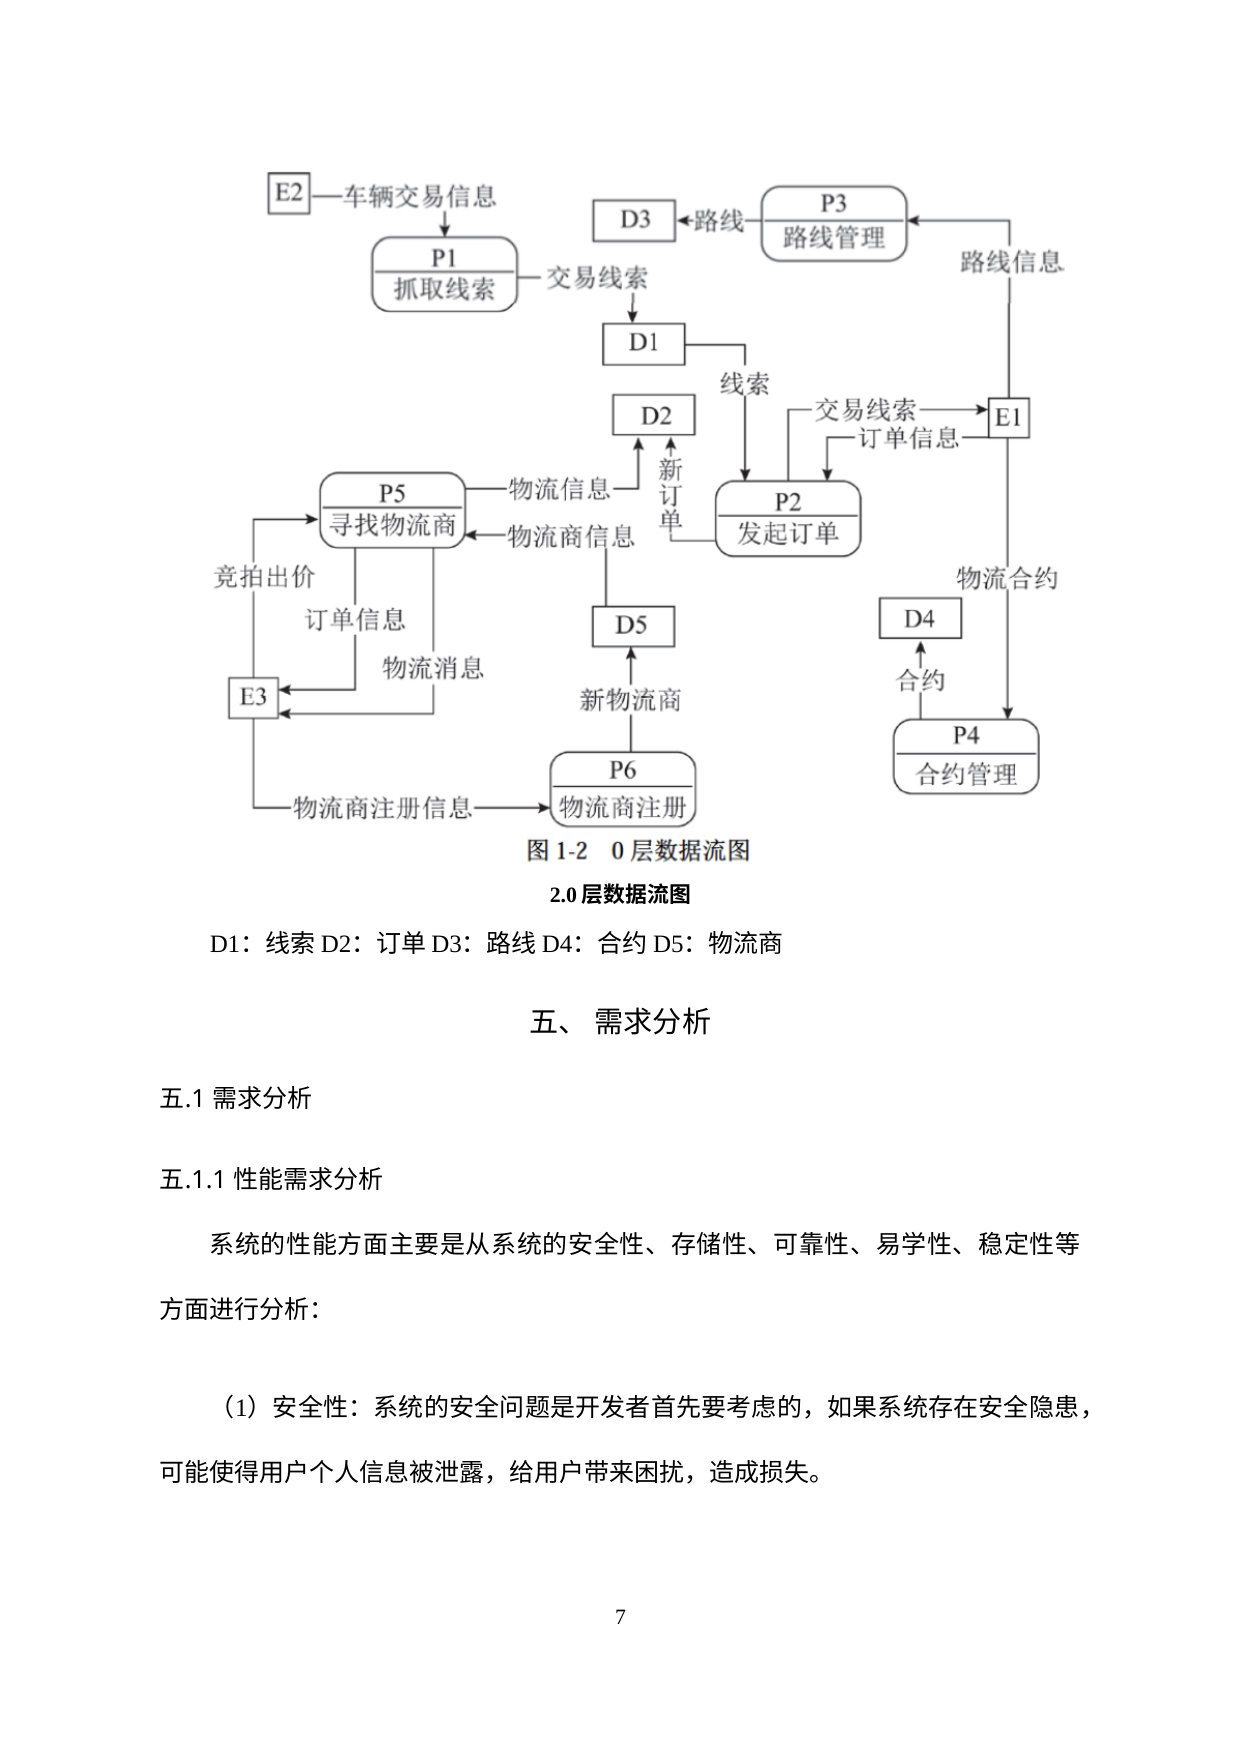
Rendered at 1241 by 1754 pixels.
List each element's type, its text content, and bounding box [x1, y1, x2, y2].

subtitle 需求分析 [159, 987, 1081, 1052]
text 系统的性能方面主要是从系统的安全性、存储性、可靠性、易学性、稳定性等方面进行分析： [159, 1211, 1081, 1341]
text （1）安全性：系统的安全问题是开发者首先要考虑的，如果系统存在安全隐患，可能使得用户个人信息被泄露，给用户带来困扰，造成损失。 [159, 1373, 1081, 1503]
picture [209, 161, 1075, 874]
subtitle 性能需求分析 [159, 1146, 1081, 1211]
text D1：线索 D2：订单D3：路线D4：合约 D5：物流商 [159, 909, 1081, 974]
subtitle 需求分析 [159, 1064, 1081, 1129]
text 2.0层数据流图 [159, 877, 1081, 909]
